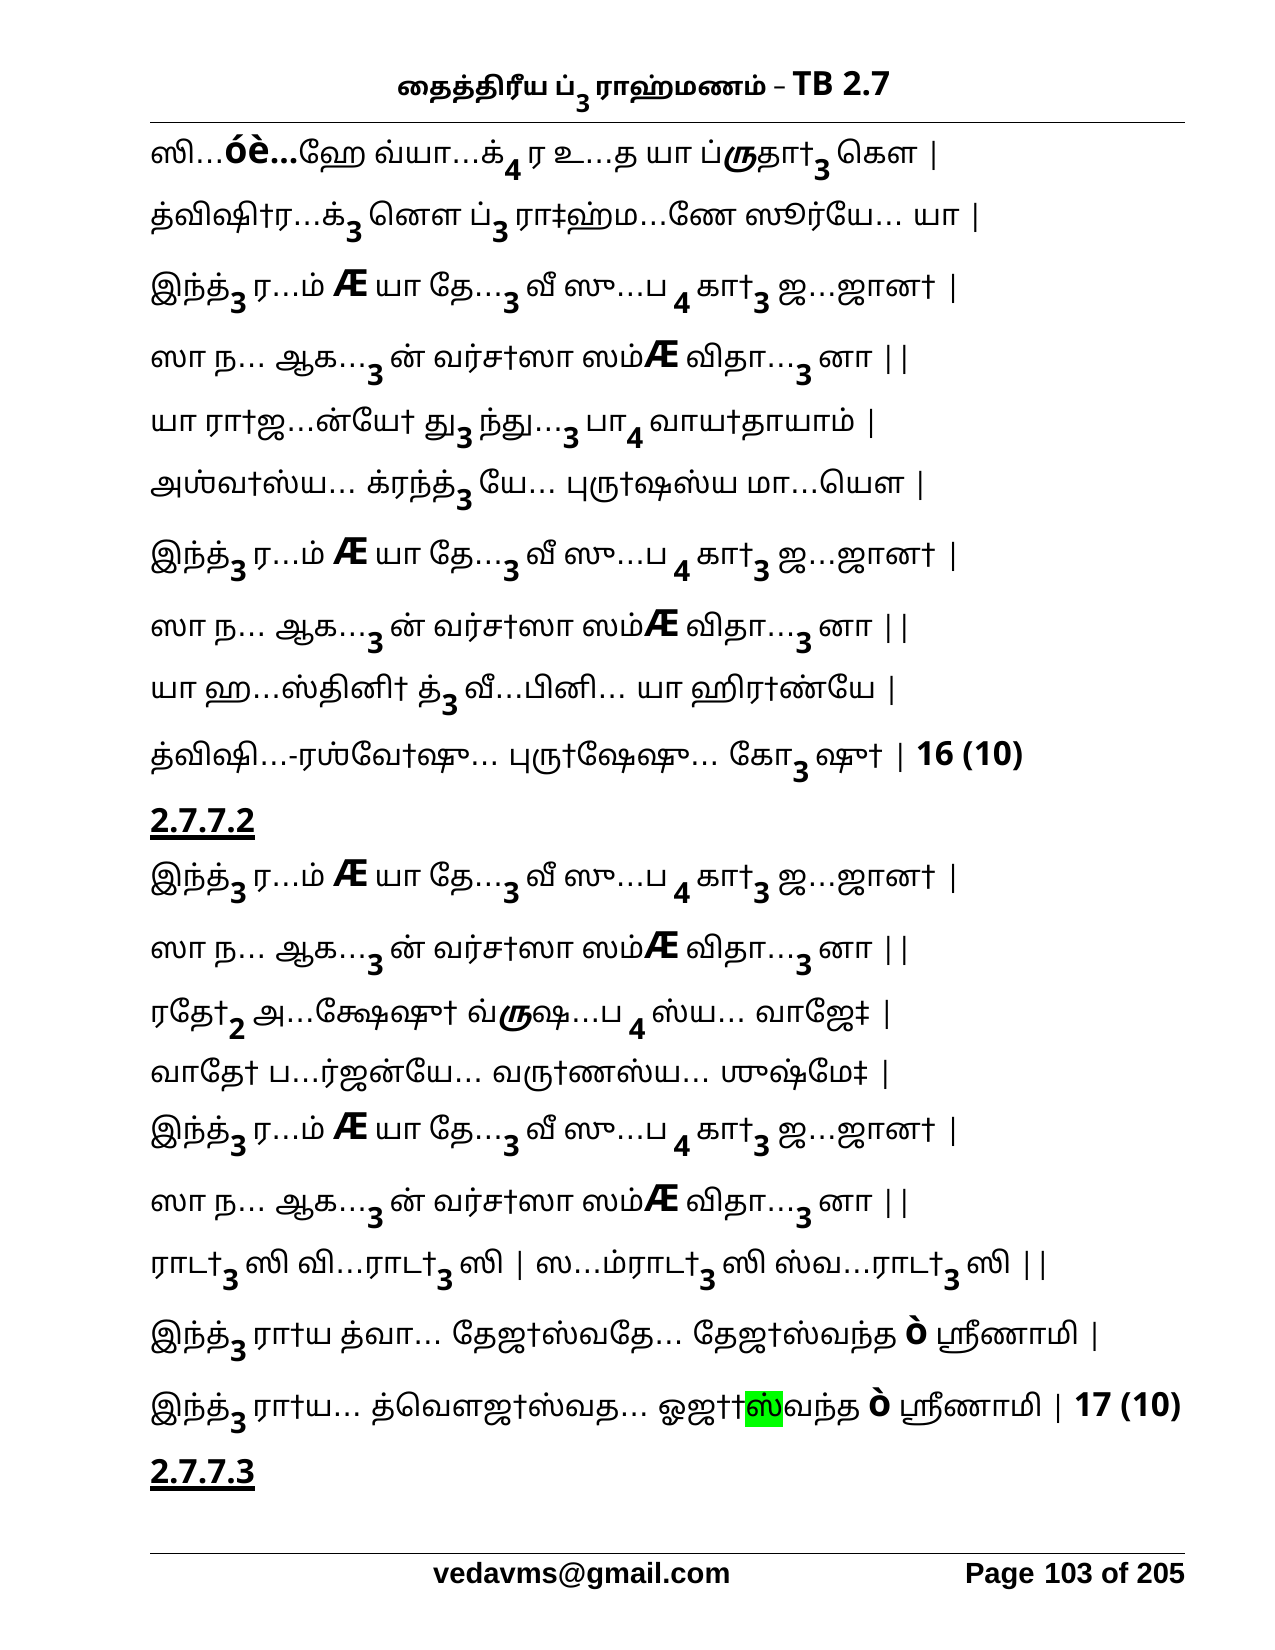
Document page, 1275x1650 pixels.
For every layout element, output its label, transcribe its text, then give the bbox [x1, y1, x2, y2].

text இந்த்3ர…ம் Æயா தே…3வீ ஸு…ப4கா†3 ஜ…ஜான† | ஸா ந… ஆக…3ன் வர்ச†ஸா ஸம்Æவிதா…3னா || யா ஹ…ஸ்தினி† த்3வீ…பினி… யா ஹிர†ண்யே | த்விஷி…-ரஶ்வே†ஷு… புரு†ஷேஷு… கோ3ஷு† | 16 (10) [150, 524, 1185, 791]
text இந்த்3ர…ம் Æயா தே…3வீ ஸு…ப4கா†3 ஜ…ஜான† | [150, 846, 1185, 912]
text 2.7.7.3 [150, 1448, 1185, 1493]
text யா ரா†ஜ…ன்யே† து3ந்து…3பா4வாய†தாயாம் | [150, 400, 1185, 457]
text 2.7.7.2 [150, 797, 1185, 842]
text ஸா ந… ஆக…3ன் வர்ச†ஸா ஸம்Æவிதா…3னா || [150, 919, 1185, 984]
text அஶ்வ†ஸ்ய… க்ரந்த்3யே… புரு†ஷஸ்ய மா…யௌ | [150, 462, 1185, 519]
text ஸி…óè…ஹே வ்யா…க்4ர உ…த யா ப்ருதா†3கௌ | த்விஷி†ர…க்3னௌ ப்3ரா‡ஹ்ம…ணே ஸூர்யே… யா | இந்த்3ர…ம் Æயா தே…3வீ ஸு…ப4கா†3 ஜ…ஜான† | ஸா ந… ஆக…3ன் வர்ச†ஸா ஸம்Æவிதா…3னா || [150, 123, 1185, 393]
text ஸா ந… ஆக…3ன் வர்ச†ஸா ஸம்Æவிதா…3னா || ராட†3ஸி வி…ராட†3ஸி | ஸ…ம்ராட†3ஸி ஸ்வ…ராட†3ஸி || இந்த்3ரா†ய த்வா… தேஜ†ஸ்வதே… தேஜ†ஸ்வந்தò ஶ்ரீணாமி | இந்த்3ரா†ய… த்வௌஜ†ஸ்வத… ஓஜ††ஸ்வந்தò ஶ்ரீணாமி | 17 (10) [150, 1171, 1185, 1442]
text ரதே†2 அ…க்ஷேஷு† வ்ருஷ…ப4ஸ்ய… வாஜே‡ | வாதே† ப…ர்ஜன்யே… வரு†ணஸ்ய… ஶுஷ்மே‡ | இந்த்3ர…ம் Æயா தே…3வீ ஸு…ப4கா†3 ஜ…ஜான† | [150, 991, 1185, 1164]
